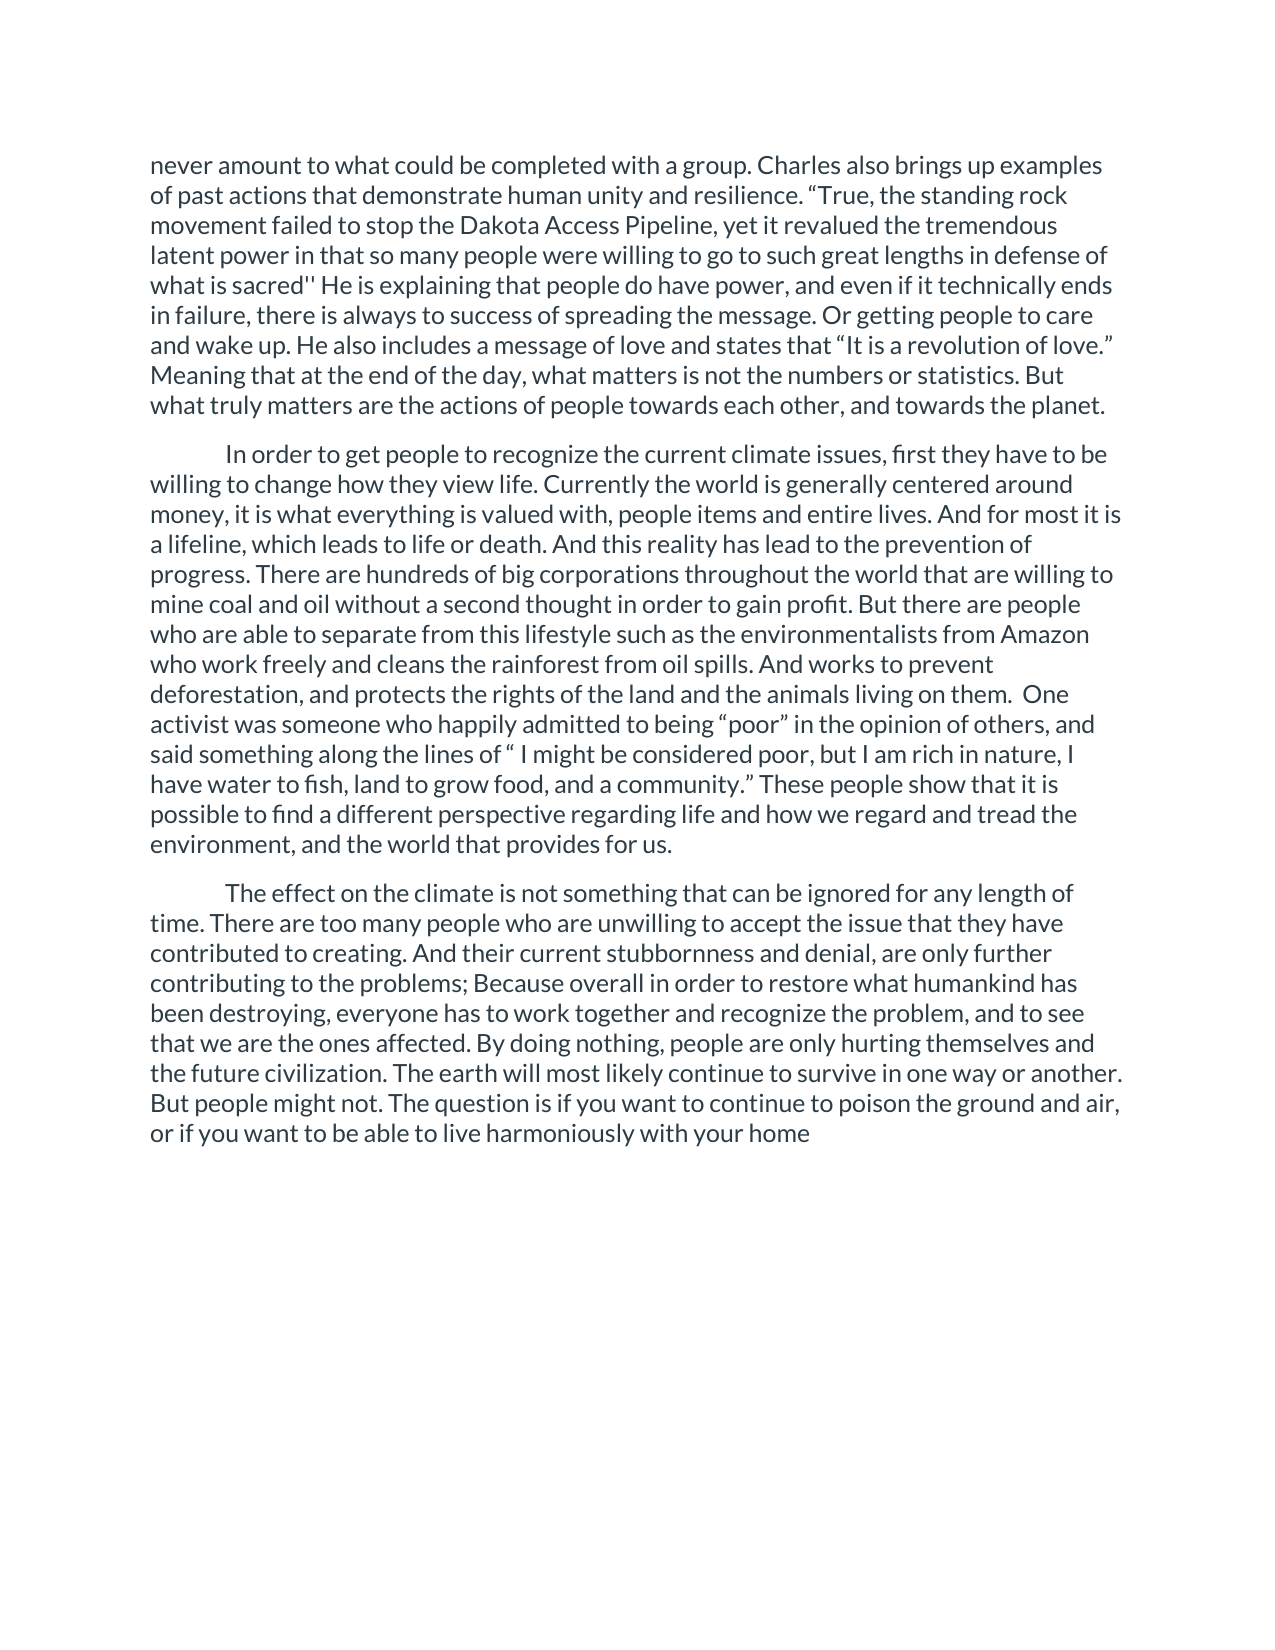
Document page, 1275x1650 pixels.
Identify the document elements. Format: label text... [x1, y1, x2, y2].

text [150, 150, 1125, 420]
text The effect on the climate is not something that can be ignored for any length of time. There are too many people who are unwilling to accept the issue that they have contributed to creating. And their current stubbornness and denial, are only further contributing to the problems; Because overall in order to restore what humankind has been destroying, everyone has to work together and recognize the problem, and to see that we are the ones affected. By doing nothing, people are only hurting themselves and the future civilization. The earth will most likely continue to survive in one way or another. But people might not. The question is if you want to continue to poison the ground and air, or if you want to be able to live harmoniously with your home [150, 877, 1125, 1147]
text In order to get people to recognize the current climate issues, first they have to be willing to change how they view life. Currently the world is generally centered around money, it is what everything is valued with, people items and entire lives. And for most it is a lifeline, which leads to life or death. And this reality has lead to the prevention of progress. There are hundreds of big corporations throughout the world that are willing to mine coal and oil without a second thought in order to gain profit. But there are people who are able to separate from this lifestyle such as the environmentalists from Amazon who work freely and cleans the rainforest from oil spills. And works to prevent deforestation, and protects the rights of the land and the animals living on them. One activist was someone who happily admitted to being “poor” in the opinion of others, and said something along the lines of “ I might be considered poor, but I am rich in nature, I have water to fish, land to grow food, and a community.” These people show that it is possible to find a different perspective regarding life and how we regard and tread the environment, and the world that provides for us. [150, 439, 1125, 859]
